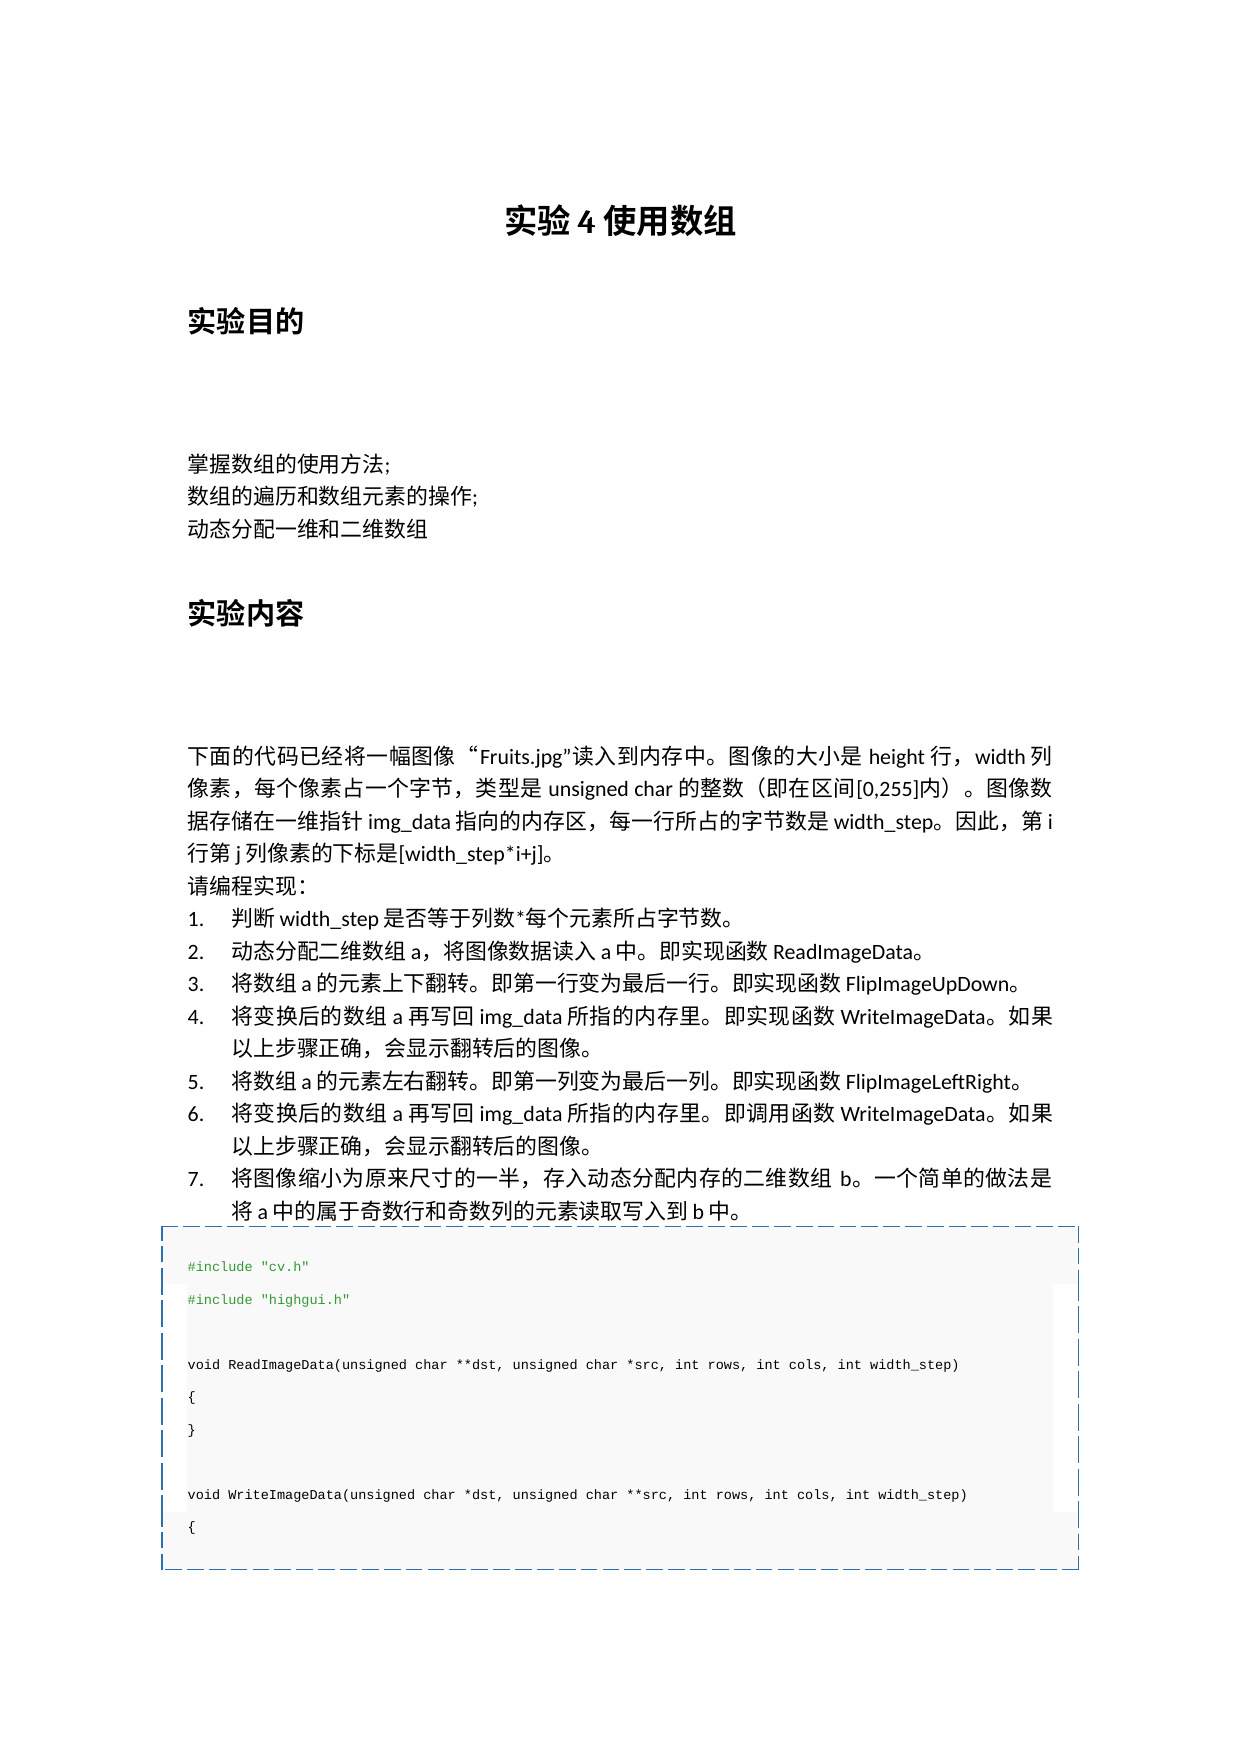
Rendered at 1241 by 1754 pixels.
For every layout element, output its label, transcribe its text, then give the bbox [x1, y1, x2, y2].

text { [161, 1486, 1079, 1570]
text #include "highgui.h" [187, 1284, 1053, 1317]
text void ReadImageData(unsigned char **dst, unsigned char *src, int rows, int cols, int width_step) [187, 1349, 1053, 1382]
title 实验4 使用数组 [187, 187, 1053, 252]
list 将变换后的数组a再写回img_data所指的内存里。即调用函数WriteImageData。如果以上步骤正确，会显示翻转后的图像。 [187, 1096, 1053, 1161]
list 将变换后的数组a再写回img_data所指的内存里。即实现函数WriteImageData。如果以上步骤正确，会显示翻转后的图像。 [187, 998, 1053, 1063]
list 将图像缩小为原来尺寸的一半，存入动态分配内存的二维数组b。一个简单的做法是将a中的属于奇数行和奇数列的元素读取写入到b中。 [187, 1161, 1053, 1226]
subtitle 实验目的 [187, 287, 1053, 352]
text 动态分配一维和二维数组 [187, 511, 1053, 544]
list 动态分配二维数组a，将图像数据读入a中。即实现函数ReadImageData。 [187, 933, 1053, 966]
text 请编程实现： [187, 868, 1053, 901]
list 将数组a的元素上下翻转。即第一行变为最后一行。即实现函数FlipImageUpDown。 [187, 966, 1053, 998]
text } [187, 1414, 1053, 1447]
text 数组的遍历和数组元素的操作; [187, 479, 1053, 511]
subtitle 实验内容 [187, 579, 1053, 644]
text 下面的代码已经将一幅图像“Fruits.jpg”读入到内存中。图像的大小是height行，width列像素，每个像素占一个字节，类型是unsigned char的整数（即在区间[0,255]内）。图像数据存储在一维指针img_data指向的内存区，每一行所占的字节数是width_step。因此，第i行第j列像素的下标是[width_step*i+j]。 [187, 738, 1053, 868]
list 判断width_step是否等于列数*每个元素所占字节数。 [187, 901, 1053, 933]
text 掌握数组的使用方法; [187, 446, 1053, 479]
text #include "cv.h" [161, 1226, 1079, 1284]
list 将数组a的元素左右翻转。即第一列变为最后一列。即实现函数FlipImageLeftRight。 [187, 1063, 1053, 1096]
text { [187, 1382, 1053, 1414]
